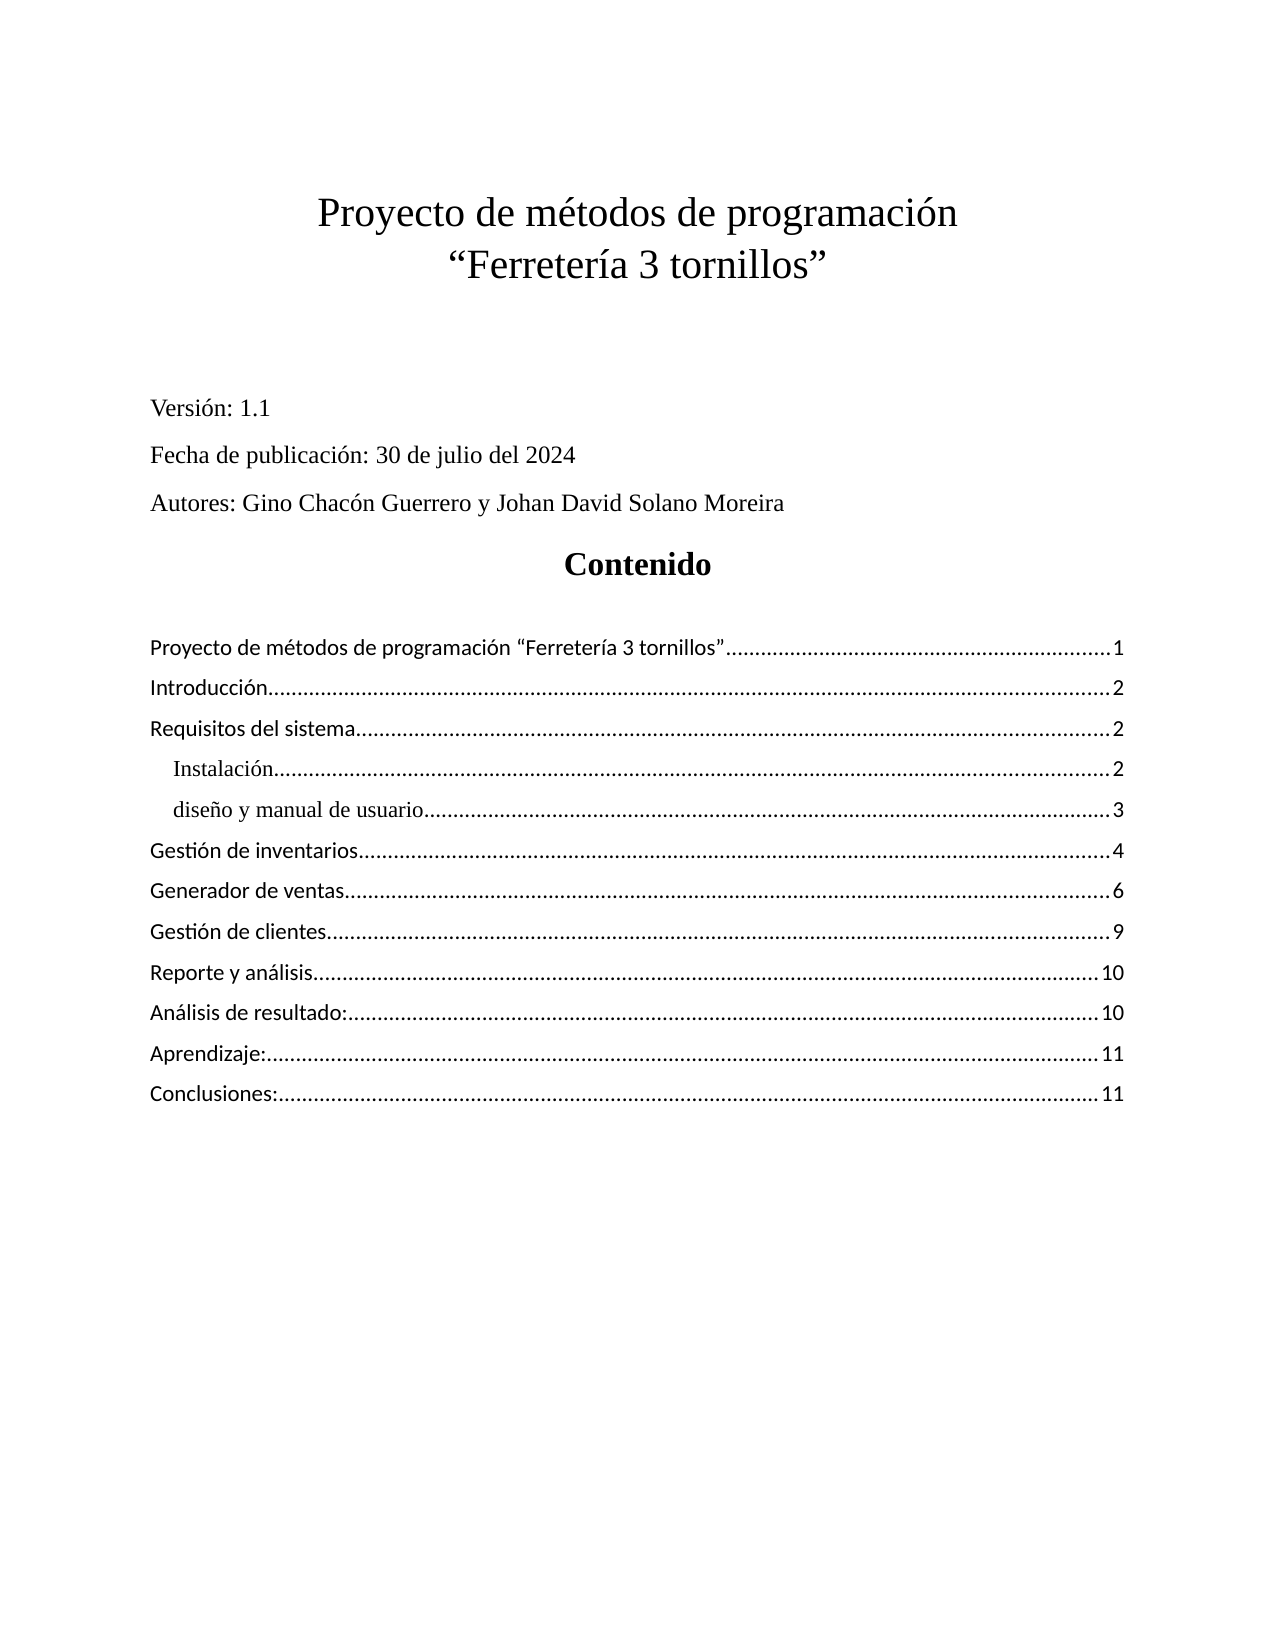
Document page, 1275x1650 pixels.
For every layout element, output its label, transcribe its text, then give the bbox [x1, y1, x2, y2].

text Autores: Gino Chacón Guerrero y Johan David Solano Moreira [150, 488, 1125, 517]
subtitle Proyecto de métodos de programación “Ferretería 3 tornillos” [150, 187, 1125, 287]
text Versión: 1.1 [150, 393, 1125, 422]
text Fecha de publicación: 30 de julio del 2024 [150, 441, 1125, 469]
